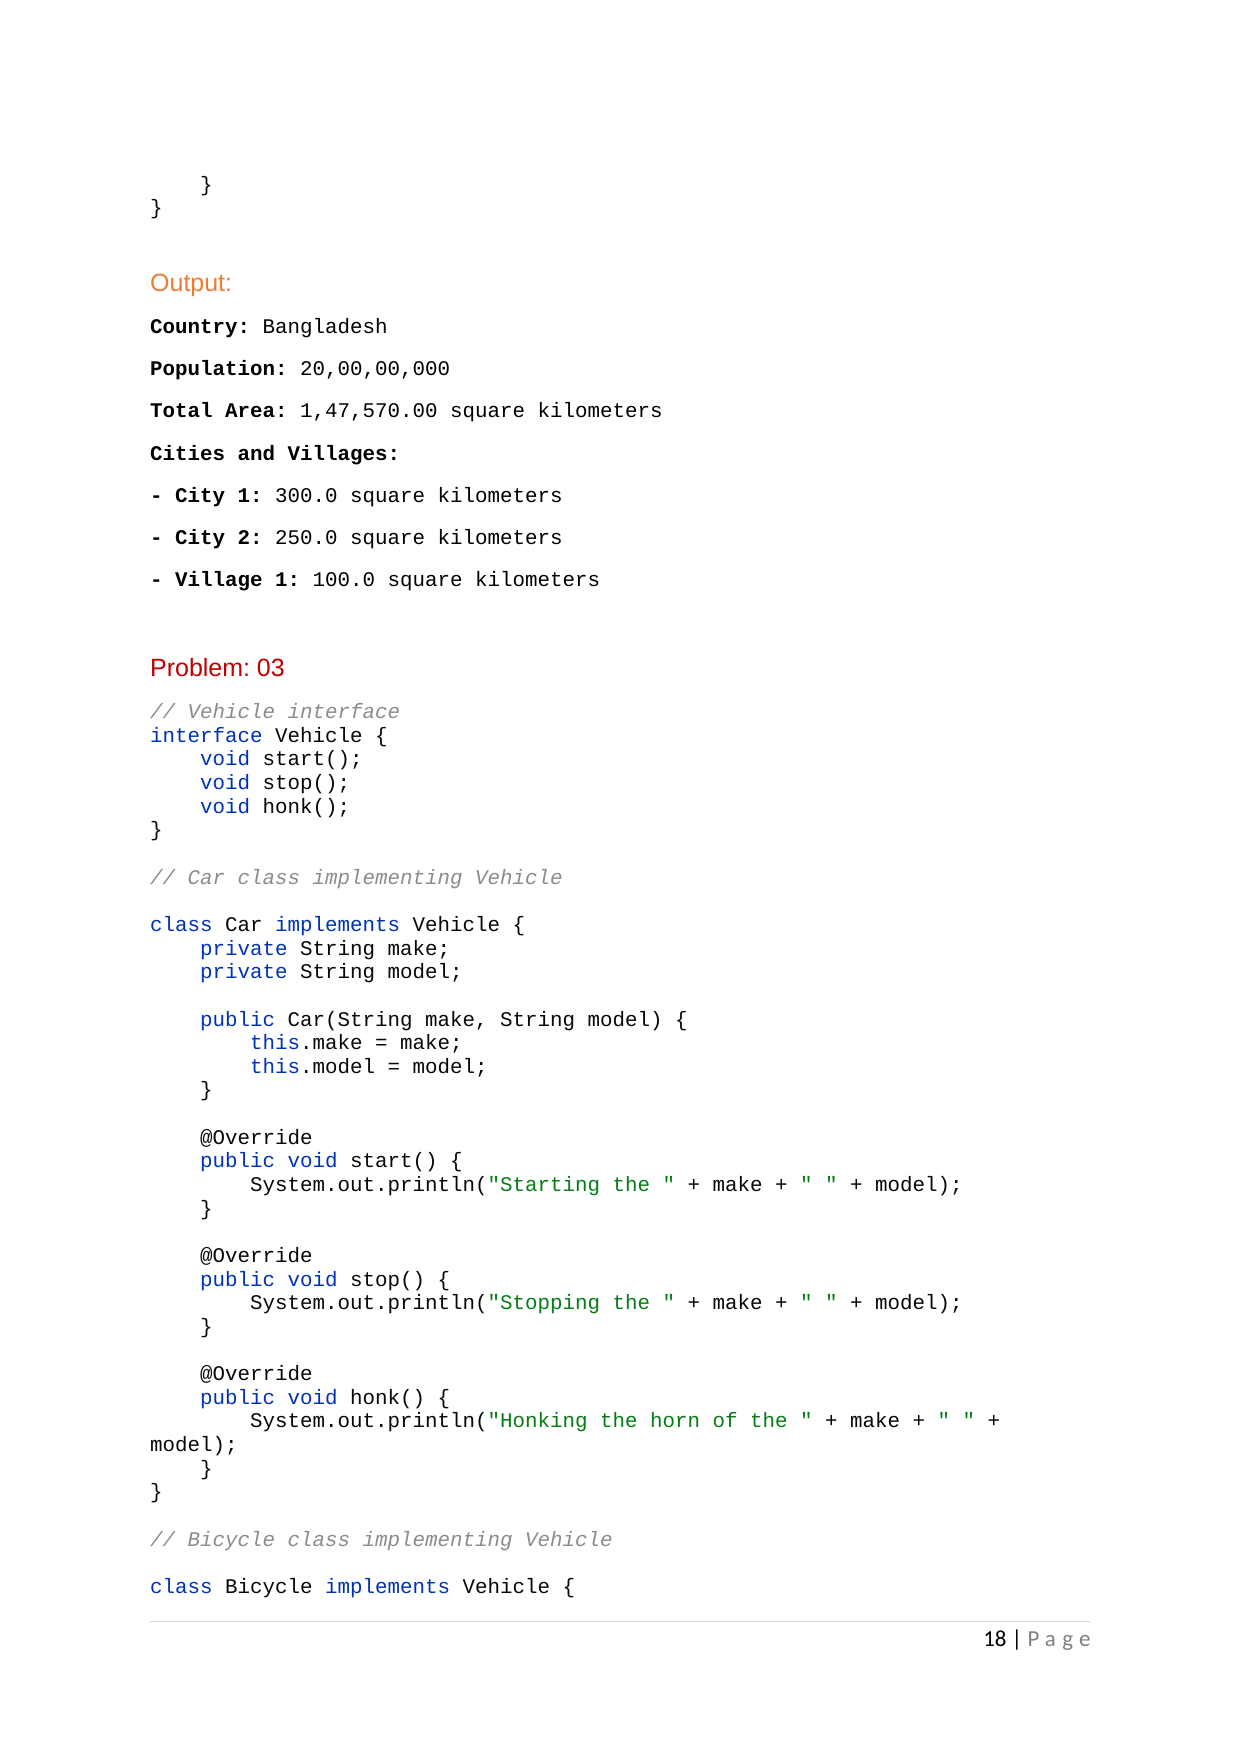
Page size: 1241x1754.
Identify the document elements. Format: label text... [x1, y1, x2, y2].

text Total Area: 1,47,570.00 square kilometers [150, 400, 1090, 424]
text } } [150, 150, 1090, 221]
text - City 2: 250.0 square kilometers [150, 527, 1090, 551]
text Population: 20,00,00,000 [150, 358, 1090, 382]
text - Village 1: 100.0 square kilometers [150, 569, 1090, 593]
text Problem: 03 [150, 653, 1090, 682]
text // Vehicle interface interface Vehicle { void start(); void stop(); void honk(); } // Car class implementing Vehicle [150, 701, 1090, 890]
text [150, 1552, 1090, 1600]
text - City 1: 300.0 square kilometers [150, 485, 1090, 508]
text class Car implements Vehicle { private String make; private String model; public Car(String make, String model) { this.make = make; this.model = model; } @Override public void start() { System.out.println("Starting the " + make + " " + model); } @Override public void stop() { System.out.println("Stopping the " + make + " " + model); } @Override public void honk() { System.out.println("Honking the horn of the " + make + " " + model); } } // Bicycle class implementing Vehicle [150, 890, 1090, 1552]
text Country: Bangladesh [150, 316, 1090, 339]
text Output: [150, 268, 1090, 297]
text Cities and Villages: [150, 442, 1090, 466]
